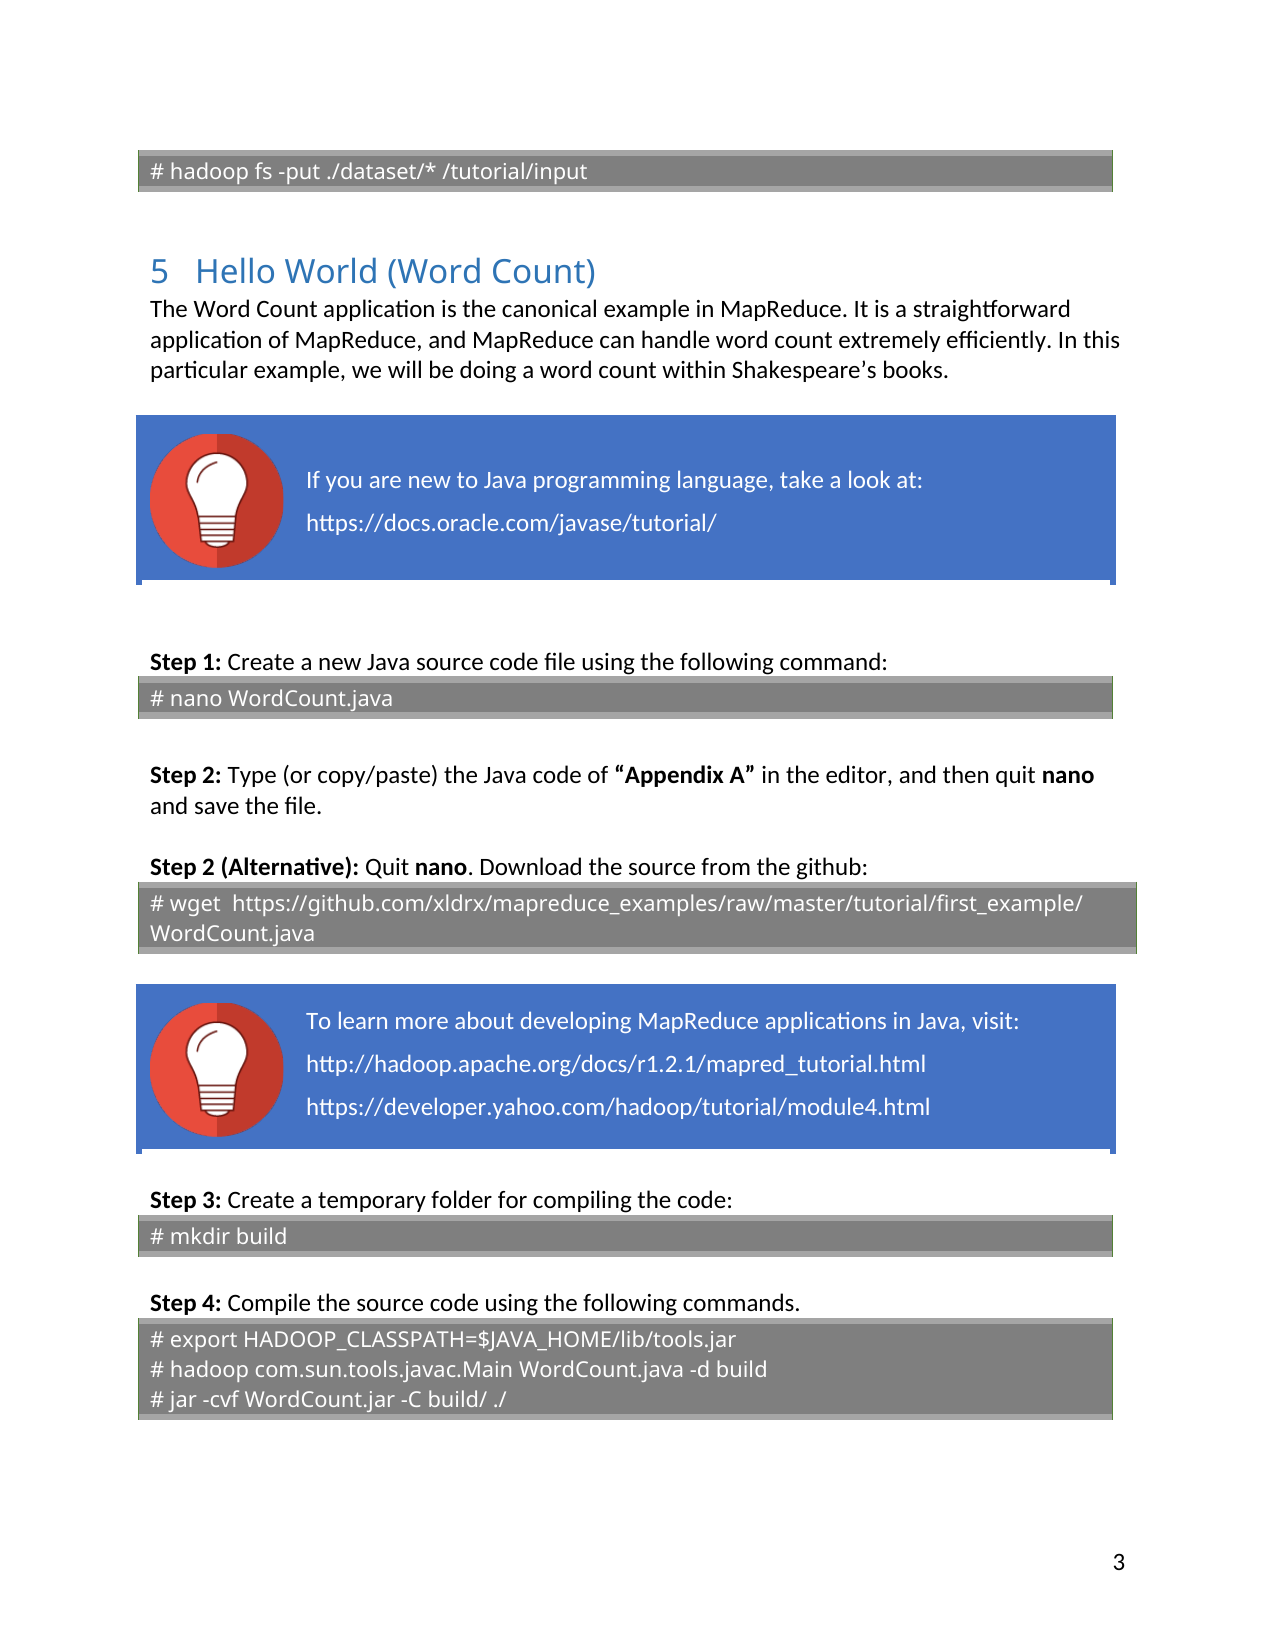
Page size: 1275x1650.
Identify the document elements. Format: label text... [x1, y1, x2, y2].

text Step 4: Compile the source code using the following commands. [150, 1287, 1125, 1318]
table_header [142, 991, 294, 1149]
table_header If you are new to Java programming language, take a look at: https://docs.oracle.com/javase/tutorial/ [295, 422, 1110, 580]
table_header # hadoop fs -put ./dataset/* /tutorial/input [139, 156, 1112, 186]
table_header # wget https://github.com/xldrx/mapreduce_examples/raw/master/tutorial/first_example/WordCount.java [139, 888, 1136, 947]
text Step 2: Type (or copy/paste) the Java code of “Appendix A” in the editor, and then quit nano and save the file. [150, 759, 1125, 821]
text Step 3: Create a temporary folder for compiling the code: [150, 1184, 1125, 1215]
text Step 1: Create a new Java source code file using the following command: [150, 646, 1125, 676]
subtitle Hello World (Word Count) [150, 248, 1125, 293]
table_header [142, 422, 294, 580]
table_header # nano WordCount.java [139, 683, 1112, 712]
table_header To learn more about developing MapReduce applications in Java, visit: http://hadoop.apache.org/docs/r1.2.1/mapred_tutorial.html https://developer.yahoo.com/hadoop/tutorial/module4.html [295, 991, 1110, 1149]
picture [150, 1003, 284, 1137]
text The Word Count application is the canonical example in MapReduce. It is a straightforward application of MapReduce, and MapReduce can handle word count extremely efficiently. In this particular example, we will be doing a word count within Shakespeare’s books. [150, 293, 1125, 385]
text Step 2 (Alternative): Quit nano. Download the source from the github: [150, 851, 1125, 882]
table_header # mkdir build [139, 1221, 1112, 1251]
picture [150, 434, 284, 568]
table_header # export HADOOP_CLASSPATH=$JAVA_HOME/lib/tools.jar # hadoop com.sun.tools.javac.Main WordCount.java -d build # jar -cvf WordCount.jar -C build/ ./ [139, 1324, 1112, 1414]
